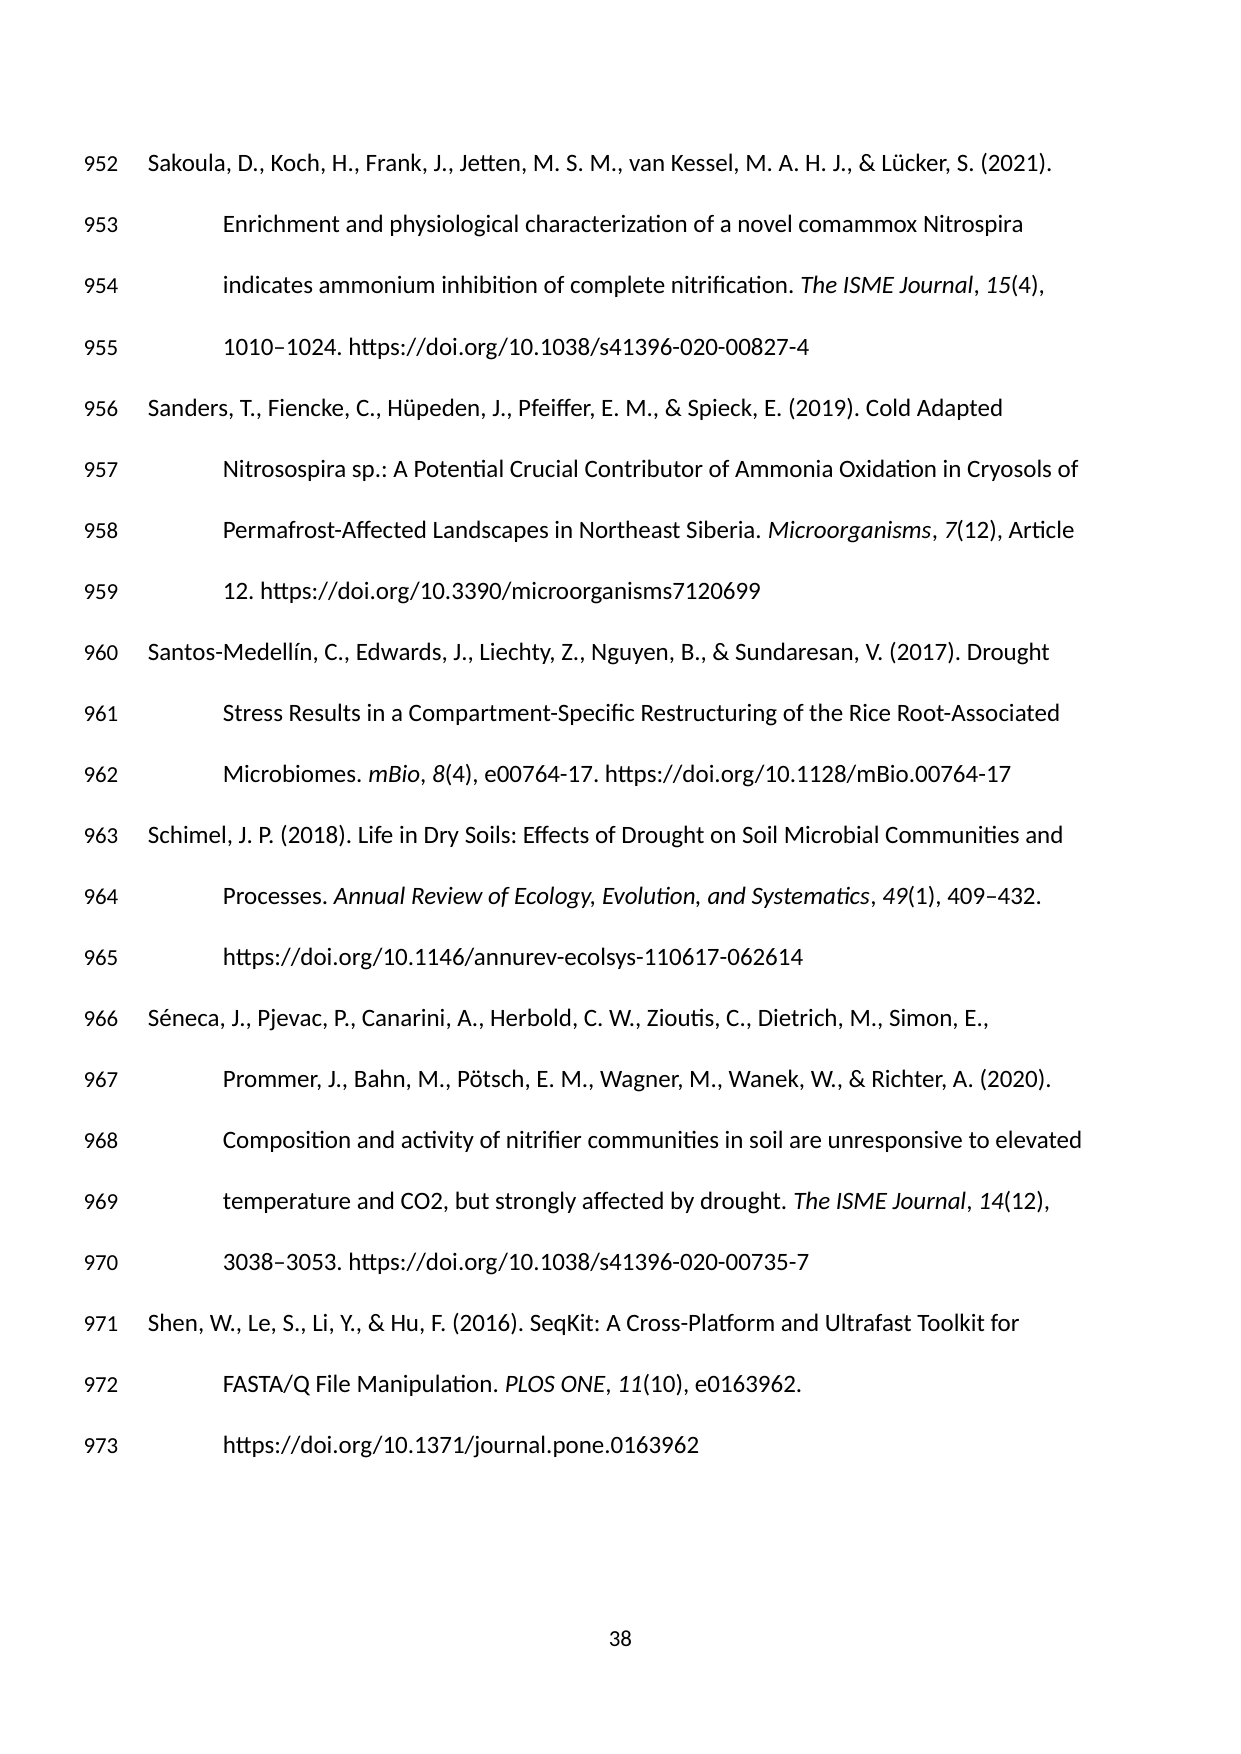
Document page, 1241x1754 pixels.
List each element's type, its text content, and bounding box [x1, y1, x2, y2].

text Sanders, T., Fiencke, C., Hüpeden, J., Pfeiffer, E. M., & Spieck, E. (2019). Cold Adapted Nitrosospira sp.: A Potential Crucial Contributor of Ammonia Oxidation in Cryosols of Permafrost-Affected Landscapes in Northeast Siberia. Microorganisms, 7(12), Article 12. https://doi.org/10.3390/microorganisms7120699 [148, 392, 1093, 605]
text Schimel, J. P. (2018). Life in Dry Soils: Effects of Drought on Soil Microbial Communities and Processes. Annual Review of Ecology, Evolution, and Systematics, 49(1), 409–432. https://doi.org/10.1146/annurev-ecolsys-110617-062614 [148, 819, 1093, 972]
text Santos-Medellín, C., Edwards, J., Liechty, Z., Nguyen, B., & Sundaresan, V. (2017). Drought Stress Results in a Compartment-Specific Restructuring of the Rice Root-Associated Microbiomes. mBio, 8(4), e00764-17. https://doi.org/10.1128/mBio.00764-17 [148, 636, 1093, 788]
text Sakoula, D., Koch, H., Frank, J., Jetten, M. S. M., van Kessel, M. A. H. J., & Lücker, S. (2021). Enrichment and physiological characterization of a novel comammox Nitrospira indicates ammonium inhibition of complete nitrification. The ISME Journal, 15(4), 1010–1024. https://doi.org/10.1038/s41396-020-00827-4 [148, 148, 1093, 361]
text Shen, W., Le, S., Li, Y., & Hu, F. (2016). SeqKit: A Cross-Platform and Ultrafast Toolkit for FASTA/Q File Manipulation. PLOS ONE, 11(10), e0163962. https://doi.org/10.1371/journal.pone.0163962 [148, 1307, 1093, 1460]
text Séneca, J., Pjevac, P., Canarini, A., Herbold, C. W., Zioutis, C., Dietrich, M., Simon, E., Prommer, J., Bahn, M., Pötsch, E. M., Wagner, M., Wanek, W., & Richter, A. (2020). Composition and activity of nitrifier communities in soil are unresponsive to elevated temperature and CO2, but strongly affected by drought. The ISME Journal, 14(12), 3038–3053. https://doi.org/10.1038/s41396-020-00735-7 [148, 1002, 1093, 1277]
